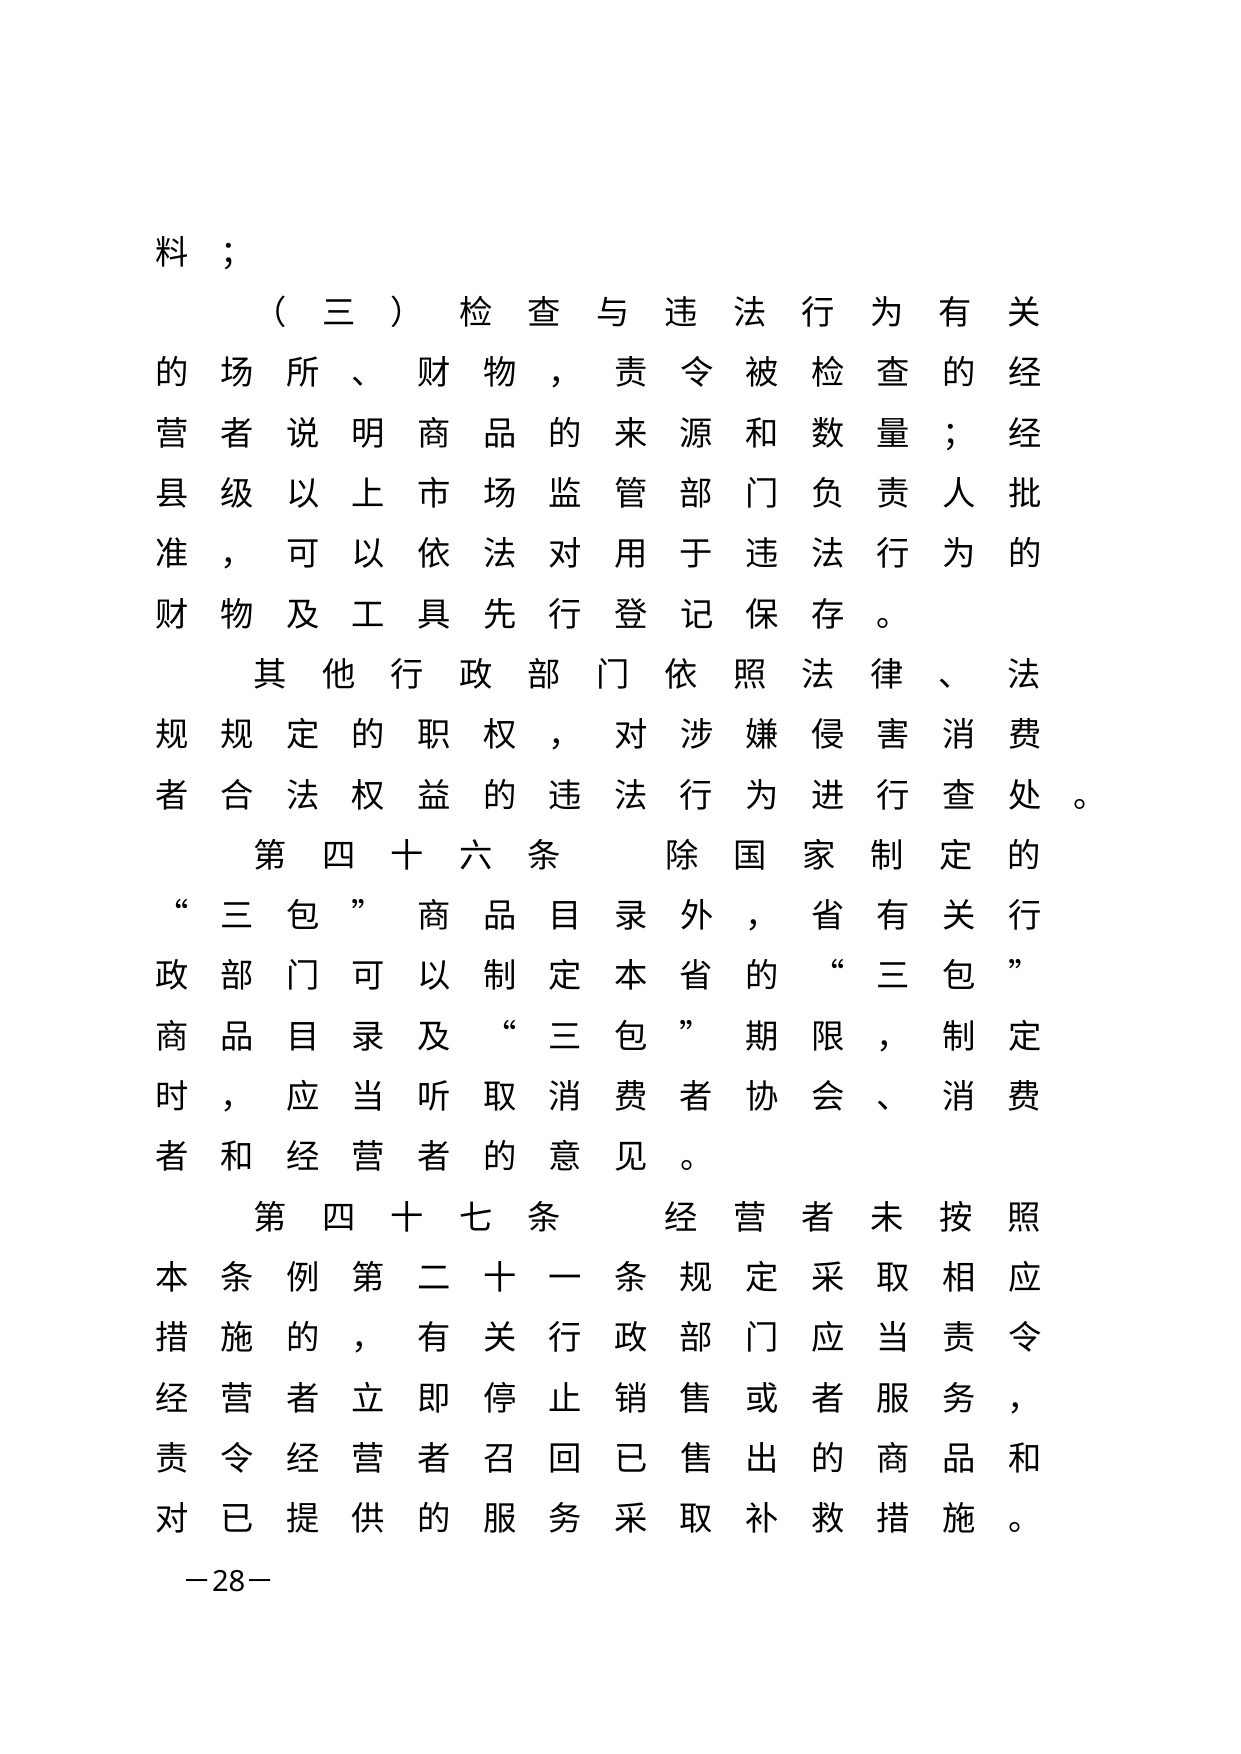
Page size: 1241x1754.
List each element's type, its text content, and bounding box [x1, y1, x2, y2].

text 第四十六条 除国家制定的“三包”商品目录外，省有关行政部门可以制定本省的“三包”商品目录及“三包”期限，制定时，应当听取消费者协会、消费者和经营者的意见。 [155, 823, 1073, 1184]
text 其他行政部门依照法律、法规规定的职权，对涉嫌侵害消费者合法权益的违法行为进行查处。 [155, 642, 1073, 823]
text （三）检查与违法行为有关的场所、财物，责令被检查的经营者说明商品的来源和数量；经县级以上市场监管部门负责人批准，可以依法对用于违法行为的财物及工具先行登记保存。 [155, 280, 1073, 642]
text 第四十七条 经营者未按照本条例第二十一条规定采取相应措施的，有关行政部门应当责令经营者立即停止销售或者服务，责令经营者召回已售出的商品和对已提供的服务采取补救措施。 [155, 1184, 1073, 1546]
text （二）查阅、复制、扣留与违法行为有关的合同、发票、账册、文件、广告宣传品和其他资料； [155, 219, 1073, 280]
